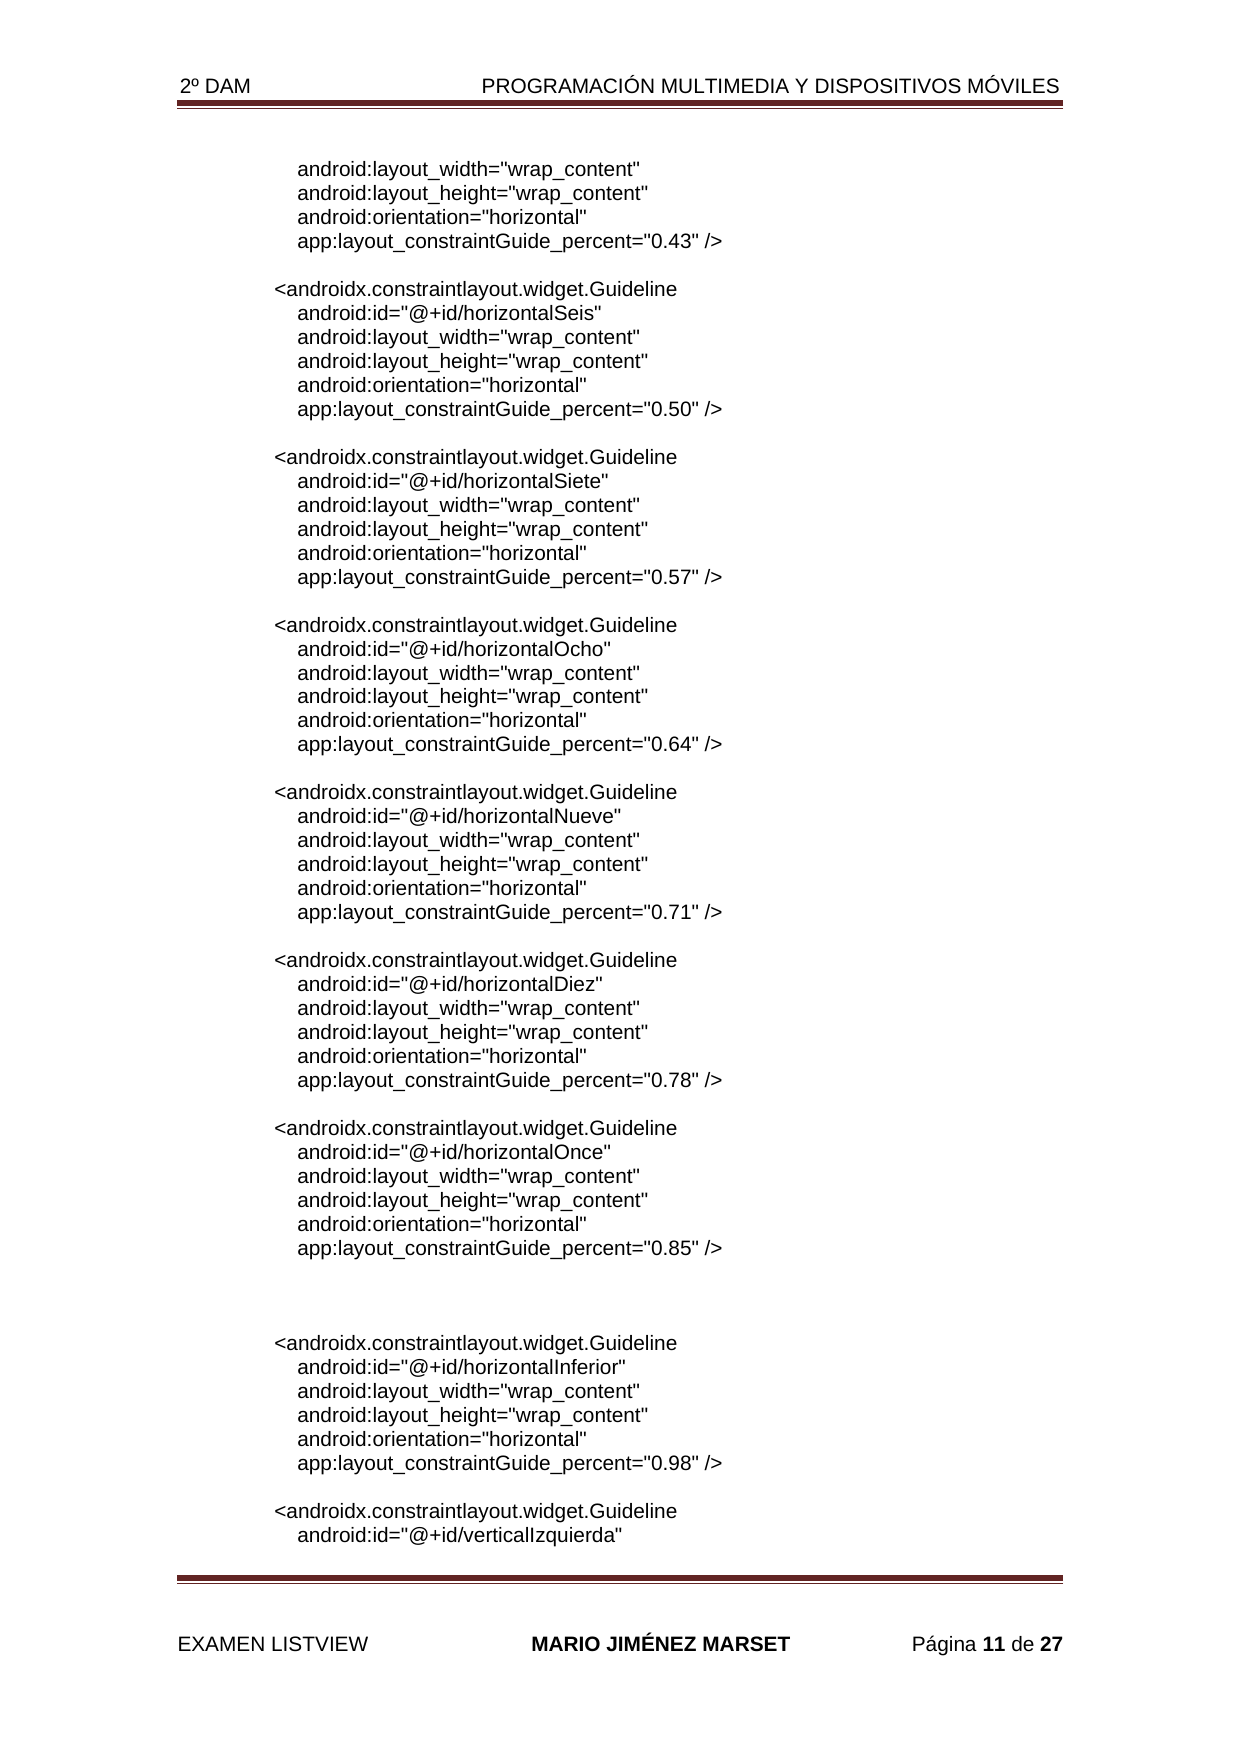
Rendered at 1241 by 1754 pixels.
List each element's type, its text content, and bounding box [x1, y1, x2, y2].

text android:orientation="horizontal" [251, 541, 1063, 564]
text android:layout_height="wrap_content" [251, 349, 1063, 373]
text android:id="@+id/horizontalSeis" [251, 301, 1063, 325]
text android:orientation="horizontal" [251, 205, 1063, 229]
text <androidx.constraintlayout.widget.Guideline [251, 1331, 1063, 1355]
text android:layout_height="wrap_content" [251, 517, 1063, 541]
text app:layout_constraintGuide_percent="0.57" /> [251, 564, 1063, 588]
text android:layout_height="wrap_content" [251, 1020, 1063, 1044]
text app:layout_constraintGuide_percent="0.98" /> [251, 1451, 1063, 1475]
text android:layout_width="wrap_content" [251, 996, 1063, 1020]
text android:layout_width="wrap_content" [251, 493, 1063, 517]
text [251, 1499, 1063, 1523]
text android:id="@+id/horizontalSiete" [251, 469, 1063, 493]
text android:id="@+id/horizontalDiez" [251, 972, 1063, 996]
text <androidx.constraintlayout.widget.Guideline [251, 780, 1063, 804]
text android:layout_width="wrap_content" [251, 157, 1063, 181]
text android:orientation="horizontal" [251, 876, 1063, 900]
text android:layout_width="wrap_content" [251, 1163, 1063, 1187]
text <androidx.constraintlayout.widget.Guideline [251, 1116, 1063, 1139]
text android:layout_height="wrap_content" [251, 852, 1063, 876]
text android:id="@+id/horizontalOnce" [251, 1139, 1063, 1163]
text android:orientation="horizontal" [251, 1211, 1063, 1235]
text android:layout_height="wrap_content" [251, 684, 1063, 708]
text <androidx.constraintlayout.widget.Guideline [251, 612, 1063, 636]
text app:layout_constraintGuide_percent="0.43" /> [251, 229, 1063, 253]
text android:orientation="horizontal" [251, 1427, 1063, 1451]
text android:layout_height="wrap_content" [251, 1403, 1063, 1427]
text android:layout_width="wrap_content" [251, 660, 1063, 684]
text app:layout_constraintGuide_percent="0.50" /> [251, 397, 1063, 421]
text android:id="@+id/verticalIzquierda" [251, 1523, 1063, 1547]
text android:layout_width="wrap_content" [251, 828, 1063, 852]
text app:layout_constraintGuide_percent="0.78" /> [251, 1068, 1063, 1092]
text android:layout_width="wrap_content" [251, 325, 1063, 349]
text app:layout_constraintGuide_percent="0.64" /> [251, 732, 1063, 756]
text app:layout_constraintGuide_percent="0.85" /> [251, 1235, 1063, 1259]
text android:layout_height="wrap_content" [251, 1187, 1063, 1211]
text android:layout_width="wrap_content" [251, 1379, 1063, 1403]
text android:id="@+id/horizontalOcho" [251, 636, 1063, 660]
text android:orientation="horizontal" [251, 373, 1063, 397]
text android:orientation="horizontal" [251, 1044, 1063, 1068]
text app:layout_constraintGuide_percent="0.71" /> [251, 900, 1063, 924]
text <androidx.constraintlayout.widget.Guideline [251, 948, 1063, 972]
text android:layout_height="wrap_content" [251, 181, 1063, 205]
text android:id="@+id/horizontalInferior" [251, 1355, 1063, 1379]
text android:orientation="horizontal" [251, 708, 1063, 732]
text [251, 277, 1063, 301]
text android:id="@+id/horizontalNueve" [251, 804, 1063, 828]
text <androidx.constraintlayout.widget.Guideline [251, 445, 1063, 469]
